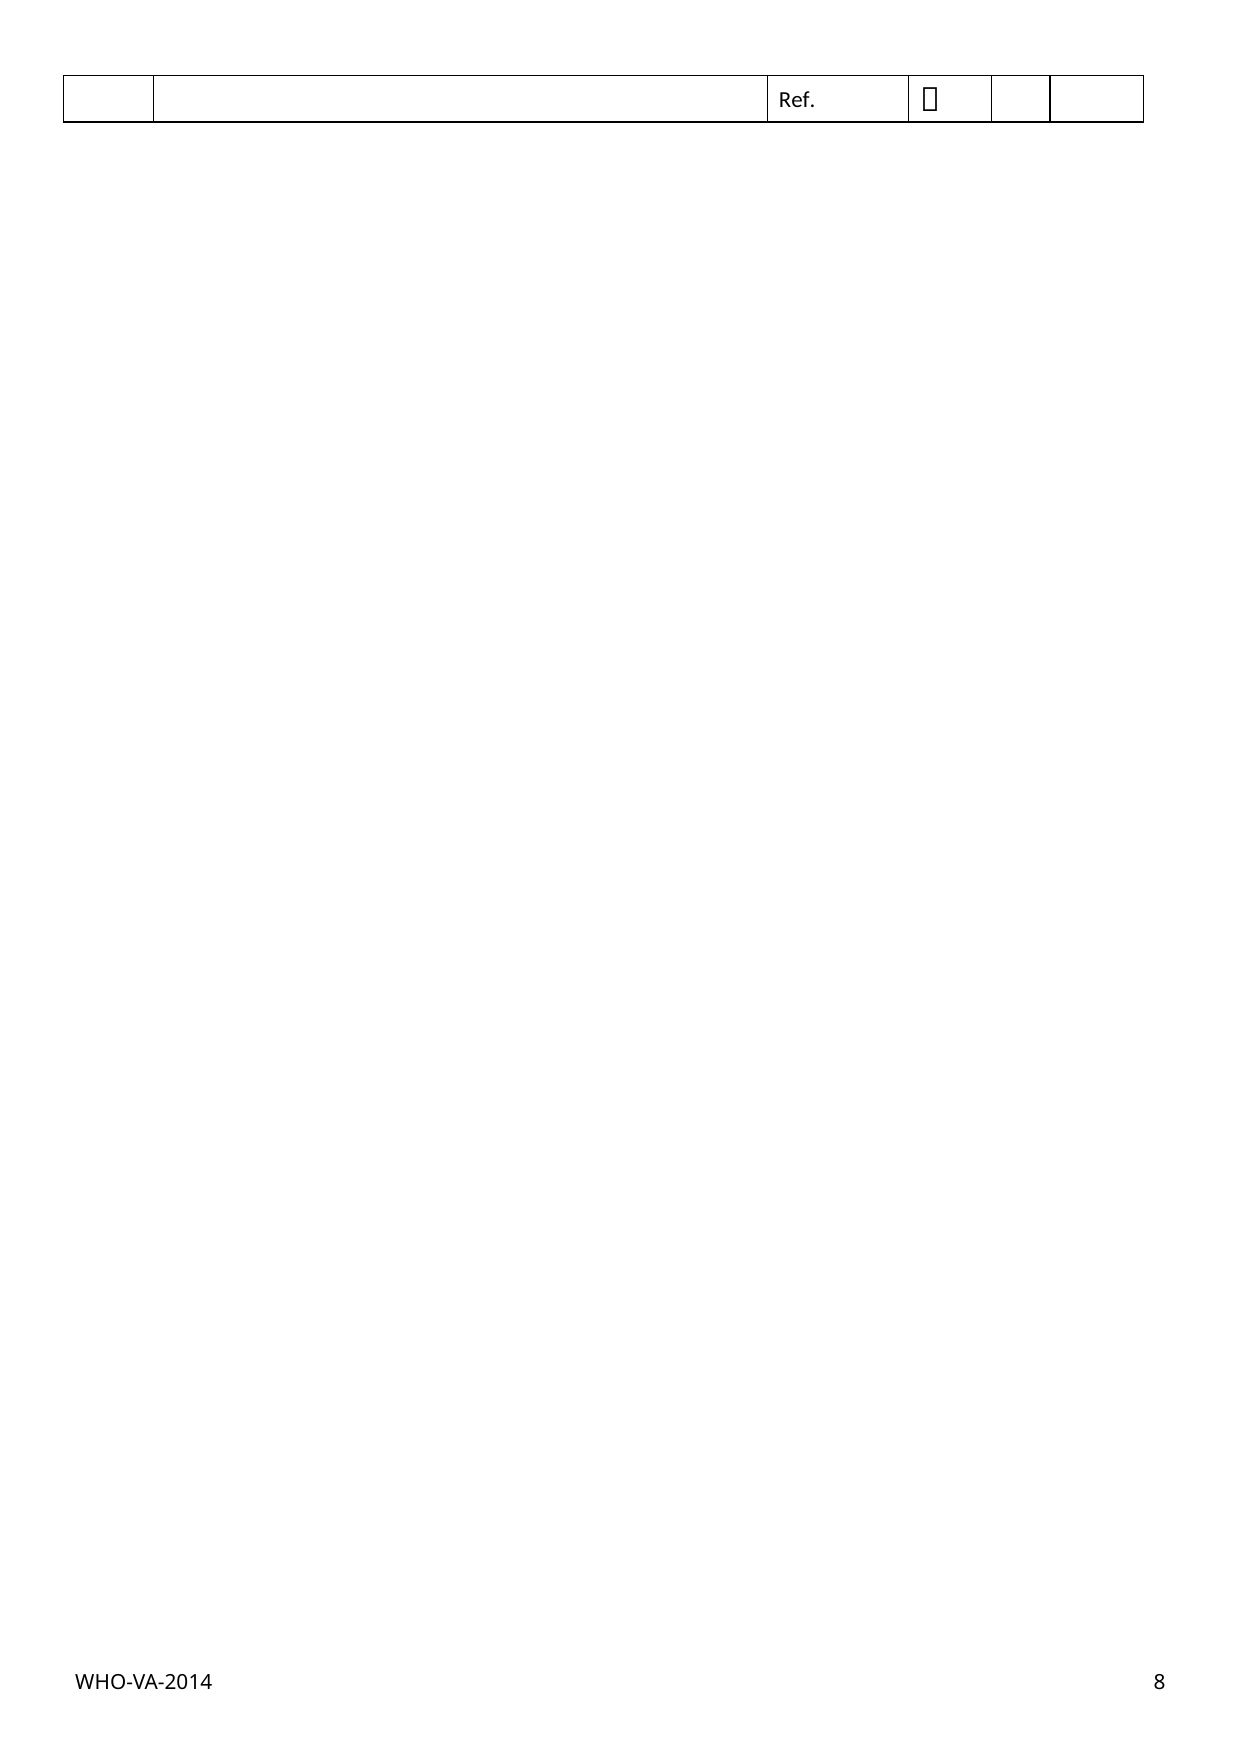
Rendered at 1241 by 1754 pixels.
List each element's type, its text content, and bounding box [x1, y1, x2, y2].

table_cell [64, 76, 153, 121]
table_cell  [909, 76, 991, 121]
table_cell [992, 76, 1049, 121]
table_cell Ref. [768, 76, 908, 121]
table_cell [1051, 76, 1143, 121]
table_cell [154, 76, 767, 121]
